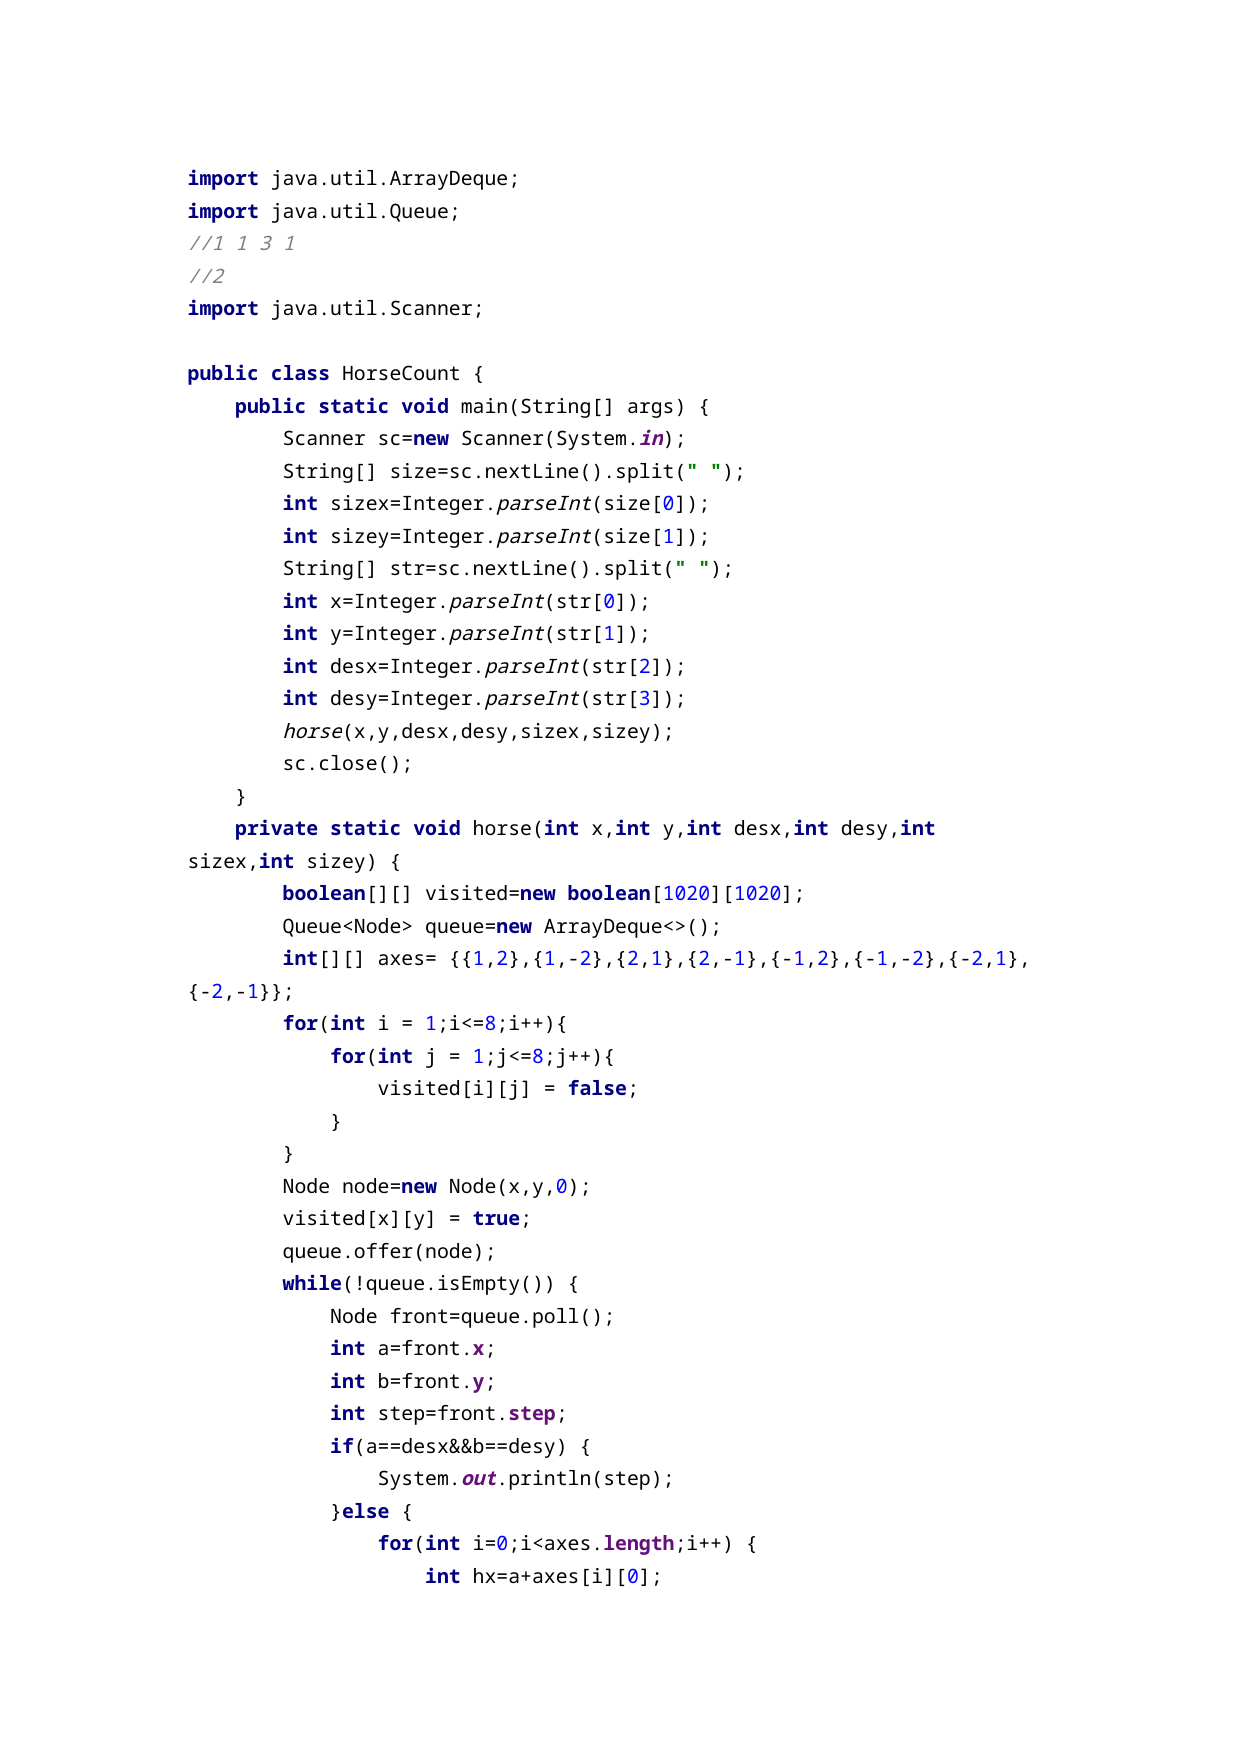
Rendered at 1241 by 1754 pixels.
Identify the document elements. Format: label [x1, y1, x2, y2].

text [187, 162, 1053, 1592]
